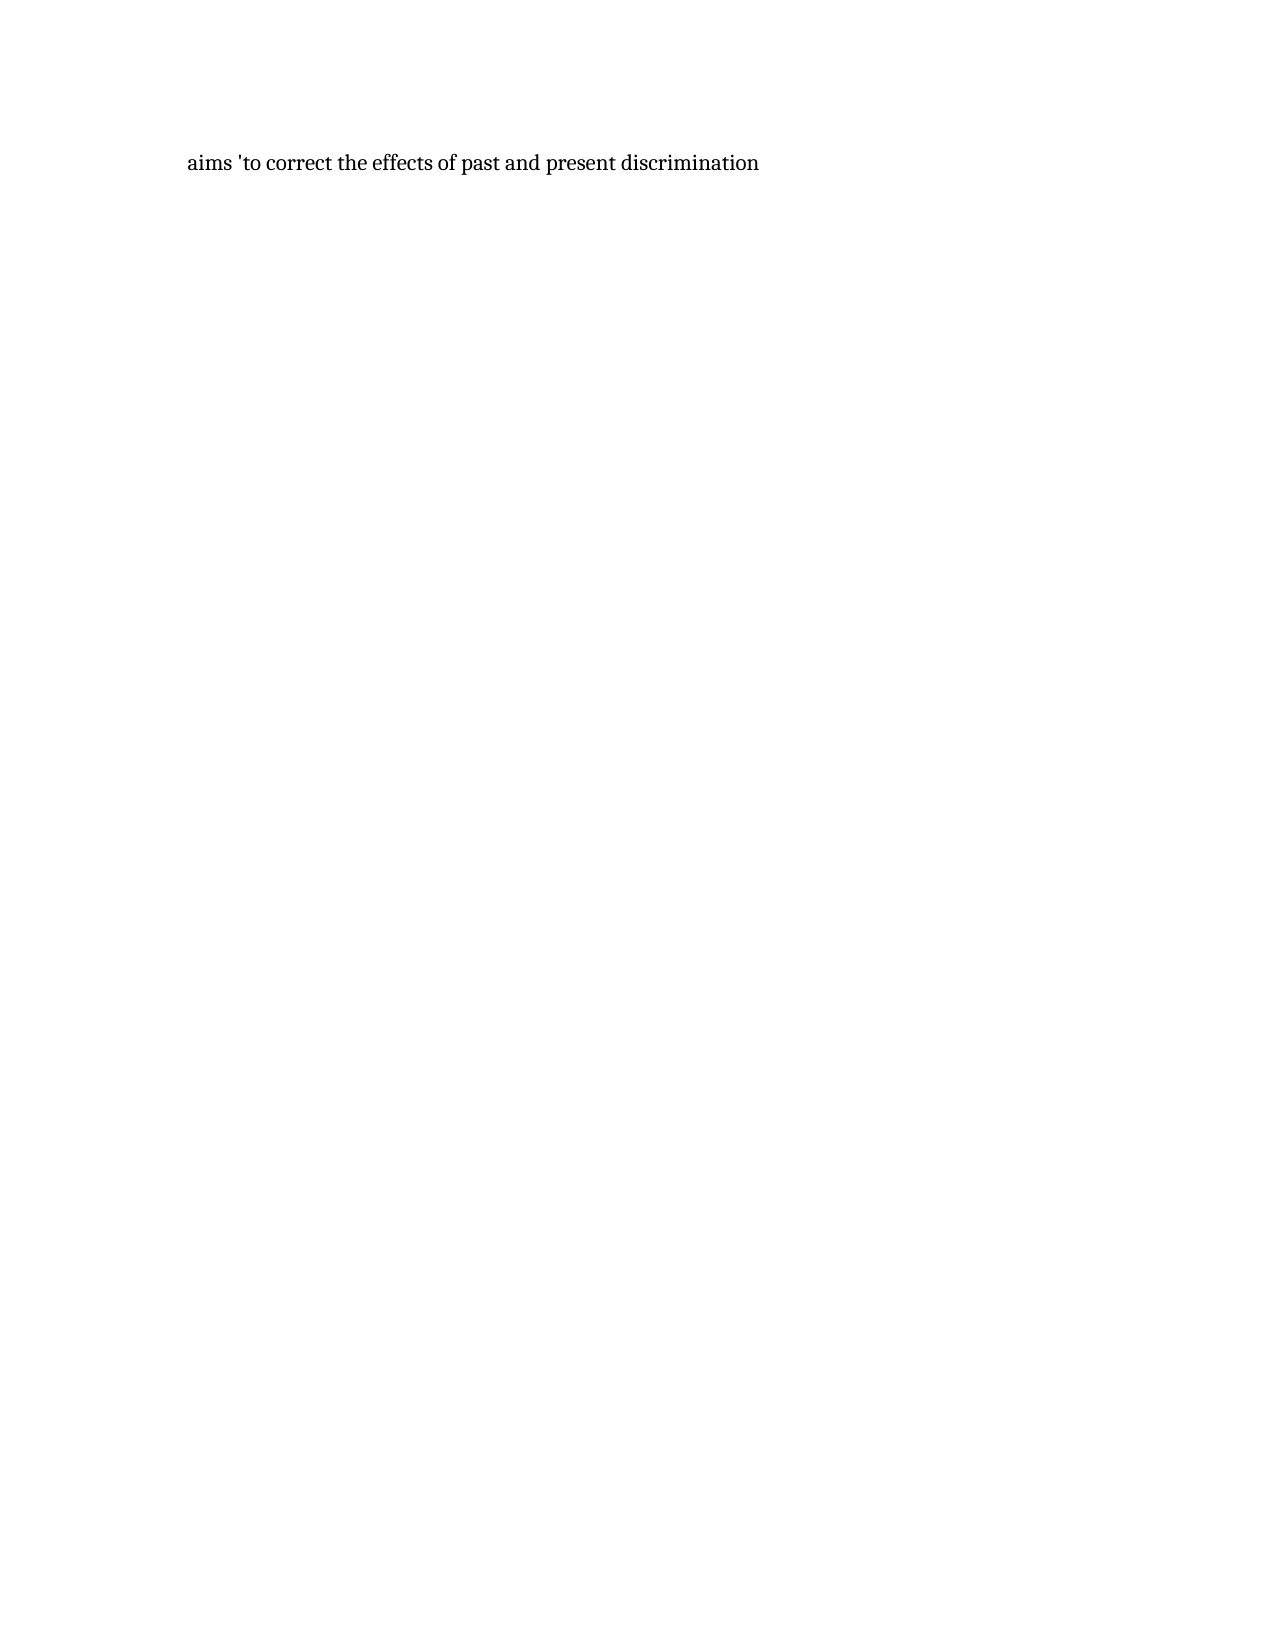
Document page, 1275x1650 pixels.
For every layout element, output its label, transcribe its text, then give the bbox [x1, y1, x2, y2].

text aims 'to correct the effects of past and present discrimination [187, 150, 1087, 176]
